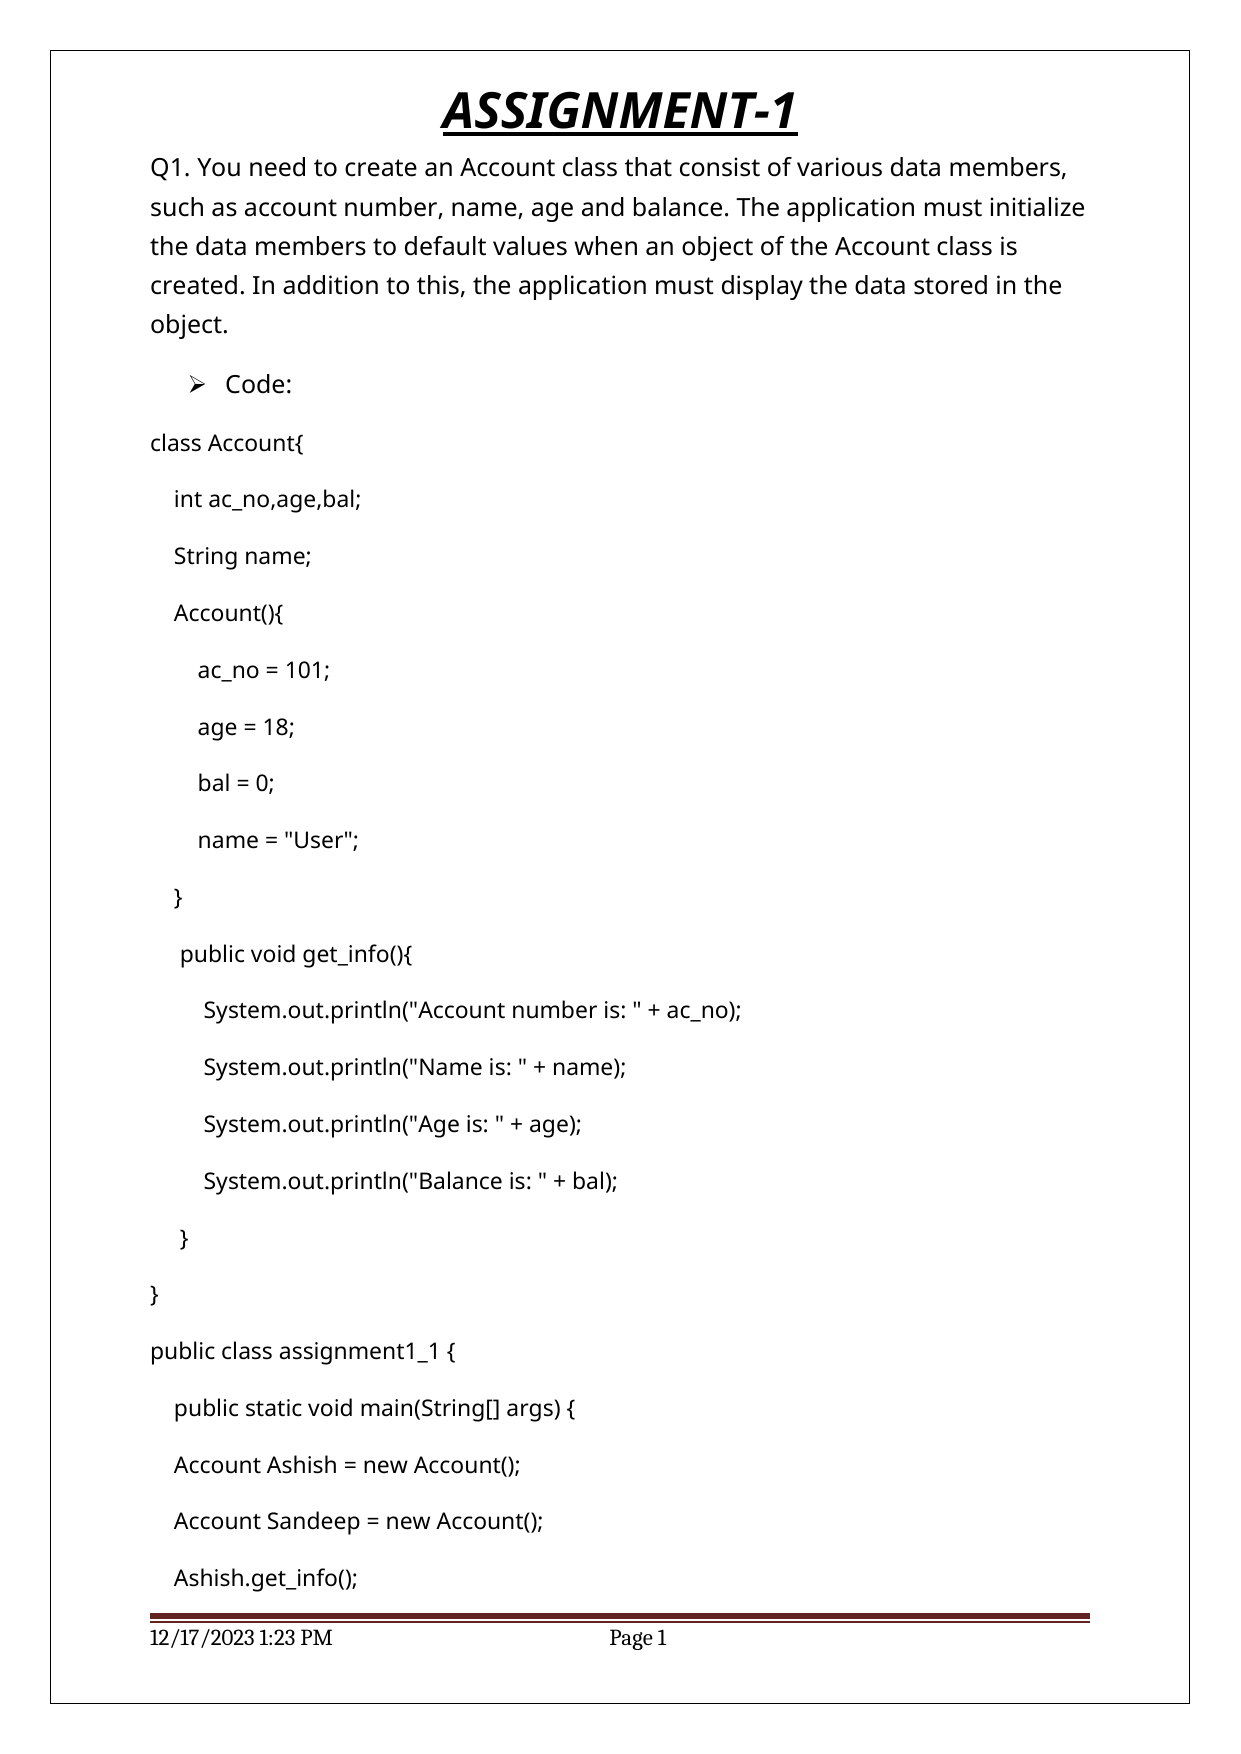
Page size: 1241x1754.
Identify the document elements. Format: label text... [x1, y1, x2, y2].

text class Account{ [150, 427, 1090, 458]
text Account Sandeep = new Account(); [150, 1505, 1090, 1537]
text int ac_no,age,bal; [150, 483, 1090, 515]
text } [150, 881, 1090, 912]
text System.out.println("Age is: " + age); [150, 1108, 1090, 1139]
text Account(){ [150, 597, 1090, 628]
text Ashish.get_info(); [150, 1562, 1090, 1593]
text Q1. You need to create an Account class that consist of various data members, such as account number, name, age and balance. The application must initialize the data members to default values when an object of the Account class is created. In addition to this, the application must display the data stored in the object. [150, 150, 1090, 341]
text System.out.println("Balance is: " + bal); [150, 1165, 1090, 1196]
list Code: [187, 367, 1090, 401]
text name = "User"; [150, 824, 1090, 855]
text } [150, 1221, 1090, 1253]
text System.out.println("Name is: " + name); [150, 1051, 1090, 1082]
text Account Ashish = new Account(); [150, 1448, 1090, 1480]
text public class assignment1_1 { [150, 1335, 1090, 1366]
text String name; [150, 540, 1090, 571]
text bal = 0; [150, 767, 1090, 798]
text System.out.println("Account number is: " + ac_no); [150, 994, 1090, 1026]
text } [150, 1278, 1090, 1309]
text age = 18; [150, 711, 1090, 742]
text ac_no = 101; [150, 654, 1090, 685]
text public static void main(String[] args) { [150, 1392, 1090, 1423]
text public void get_info(){ [150, 938, 1090, 969]
